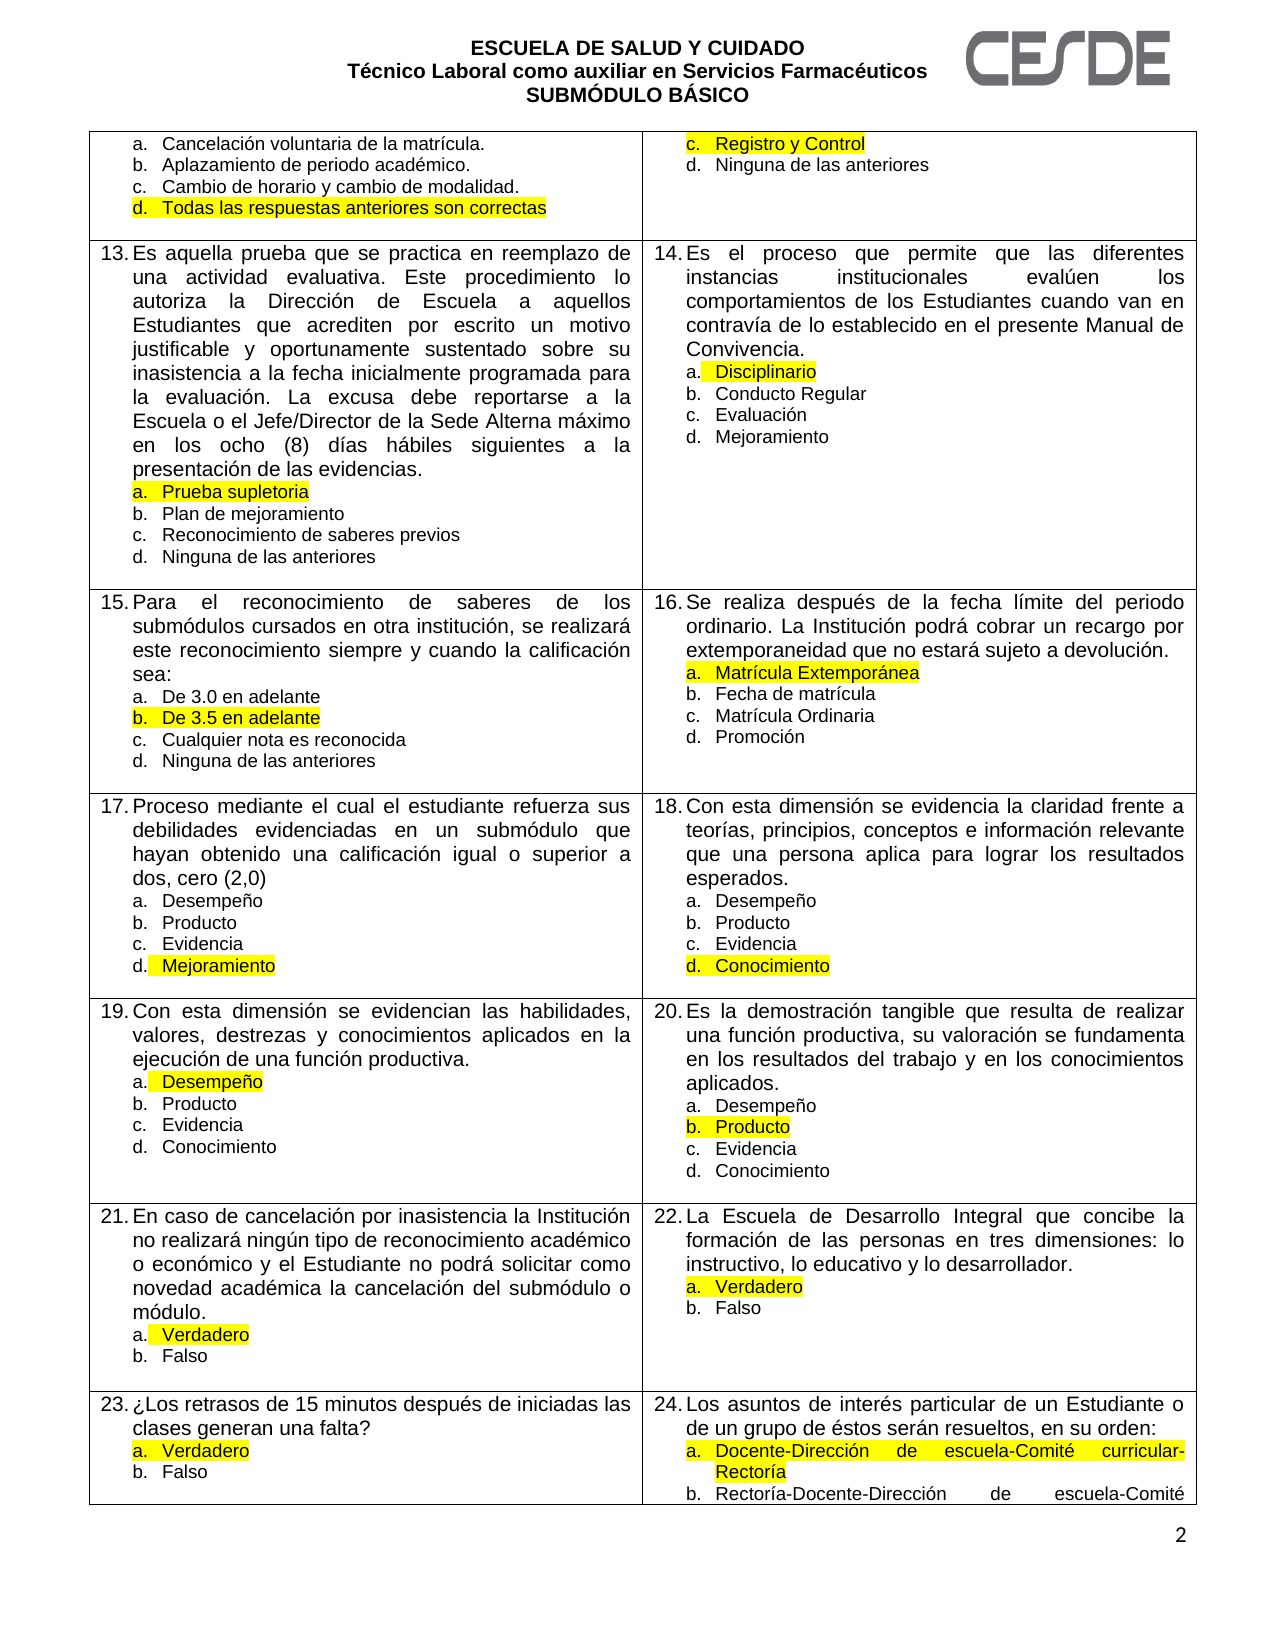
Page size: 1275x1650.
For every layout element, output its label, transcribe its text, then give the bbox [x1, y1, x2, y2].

table_cell Proceso mediante el cual el estudiante refuerza sus debilidades evidenciadas en un submódulo que hayan obtenido una calificación igual o superior a dos, cero (2,0) Desempeño Producto Evidencia Mejoramiento [90, 794, 642, 998]
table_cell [643, 1392, 1196, 1504]
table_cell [643, 132, 1196, 240]
table_cell Es aquella prueba que se practica en reemplazo de una actividad evaluativa. Este procedimiento lo autoriza la Dirección de Escuela a aquellos Estudiantes que acrediten por escrito un motivo justificable y oportunamente sustentado sobre su inasistencia a la fecha inicialmente programada para la evaluación. La excusa debe reportarse a la Escuela o el Jefe/Director de la Sede Alterna máximo en los ocho (8) días hábiles siguientes a la presentación de las evidencias. Prueba supletoria Plan de mejoramiento Reconocimiento de saberes previos Ninguna de las anteriores [90, 241, 642, 588]
table_cell Se realiza después de la fecha límite del periodo ordinario. La Institución podrá cobrar un recargo por extemporaneidad que no estará sujeto a devolución. Matrícula Extemporánea Fecha de matrícula Matrícula Ordinaria Promoción [643, 590, 1196, 793]
table_cell Con esta dimensión se evidencian las habilidades, valores, destrezas y conocimientos aplicados en la ejecución de una función productiva. Desempeño Producto Evidencia Conocimiento [90, 999, 642, 1203]
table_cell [90, 1392, 642, 1504]
table_cell Es la demostración tangible que resulta de realizar una función productiva, su valoración se fundamenta en los resultados del trabajo y en los conocimientos aplicados. Desempeño Producto Evidencia Conocimiento [643, 999, 1196, 1203]
picture [964, 29, 1171, 86]
table_cell Para el reconocimiento de saberes de los submódulos cursados en otra institución, se realizará este reconocimiento siempre y cuando la calificación sea: De 3.0 en adelante De 3.5 en adelante Cualquier nota es reconocida Ninguna de las anteriores [90, 590, 642, 793]
table_cell Es el proceso que permite que las diferentes instancias institucionales evalúen los comportamientos de los Estudiantes cuando van en contravía de lo establecido en el presente Manual de Convivencia. Disciplinario Conducto Regular Evaluación Mejoramiento [643, 241, 1196, 588]
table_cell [90, 132, 642, 240]
table_cell En caso de cancelación por inasistencia la Institución no realizará ningún tipo de reconocimiento académico o económico y el Estudiante no podrá solicitar como novedad académica la cancelación del submódulo o módulo. Verdadero Falso [90, 1204, 642, 1391]
table_cell Con esta dimensión se evidencia la claridad frente a teorías, principios, conceptos e información relevante que una persona aplica para lograr los resultados esperados. Desempeño Producto Evidencia Conocimiento [643, 794, 1196, 998]
table_cell La Escuela de Desarrollo Integral que concibe la formación de las personas en tres dimensiones: lo instructivo, lo educativo y lo desarrollador. Verdadero Falso [643, 1204, 1196, 1391]
